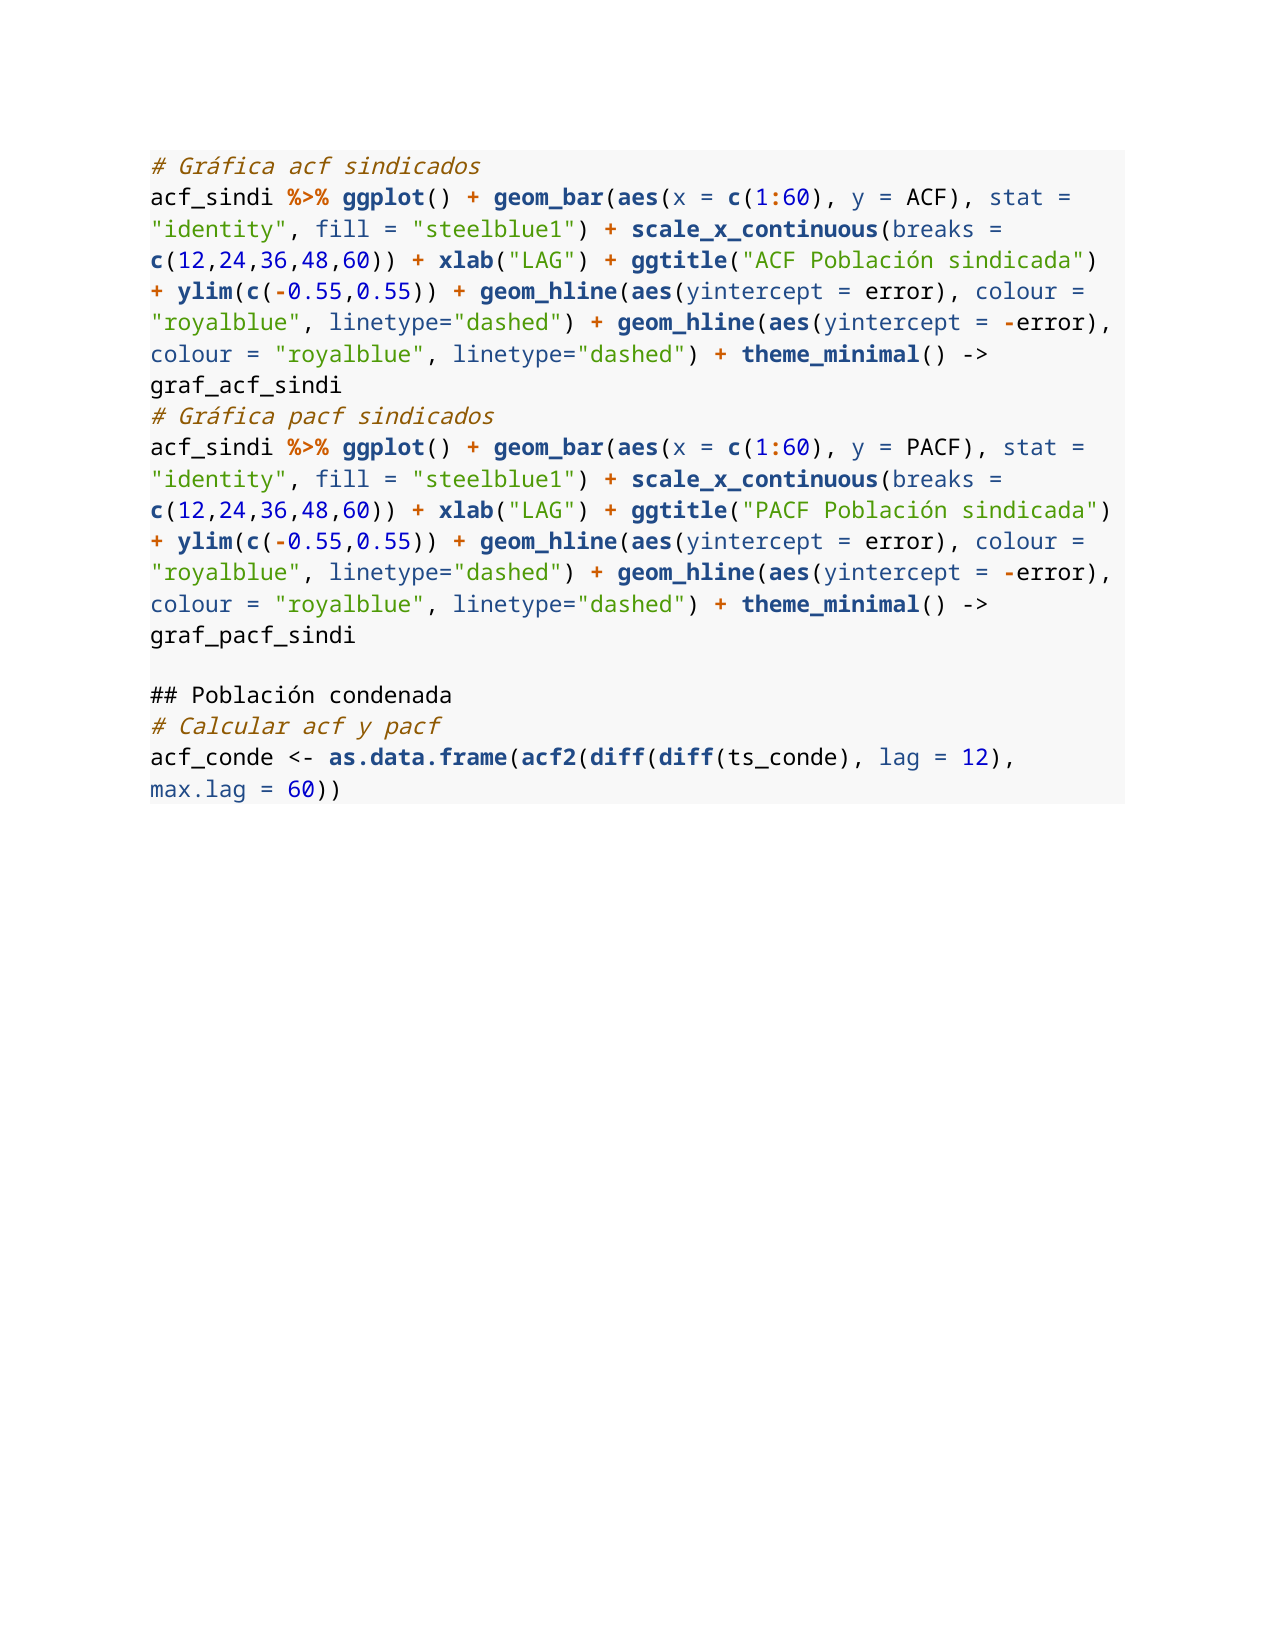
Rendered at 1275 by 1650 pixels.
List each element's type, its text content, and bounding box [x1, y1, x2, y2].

text # Gráfica acf sindicados acf_sindi %>% ggplot() + geom_bar(aes(x = c(1:60), y = ACF), stat = "identity", fill = "steelblue1") + scale_x_continuous(breaks = c(12,24,36,48,60)) + xlab("LAG") + ggtitle("ACF Población sindicada") + ylim(c(-0.55,0.55)) + geom_hline(aes(yintercept = error), colour = "royalblue", linetype="dashed") + geom_hline(aes(yintercept = -error), colour = "royalblue", linetype="dashed") + theme_minimal() -> graf_acf_sindi # Gráfica pacf sindicados acf_sindi %>% ggplot() + geom_bar(aes(x = c(1:60), y = PACF), stat = "identity", fill = "steelblue1") + scale_x_continuous(breaks = c(12,24,36,48,60)) + xlab("LAG") + ggtitle("PACF Población sindicada") + ylim(c(-0.55,0.55)) + geom_hline(aes(yintercept = error), colour = "royalblue", linetype="dashed") + geom_hline(aes(yintercept = -error), colour = "royalblue", linetype="dashed") + theme_minimal() -> graf_pacf_sindi ## Población condenada # Calcular acf y pacf acf_conde <- as.data.frame(acf2(diff(diff(ts_conde), lag = 12), max.lag = 60)) [150, 150, 1125, 804]
